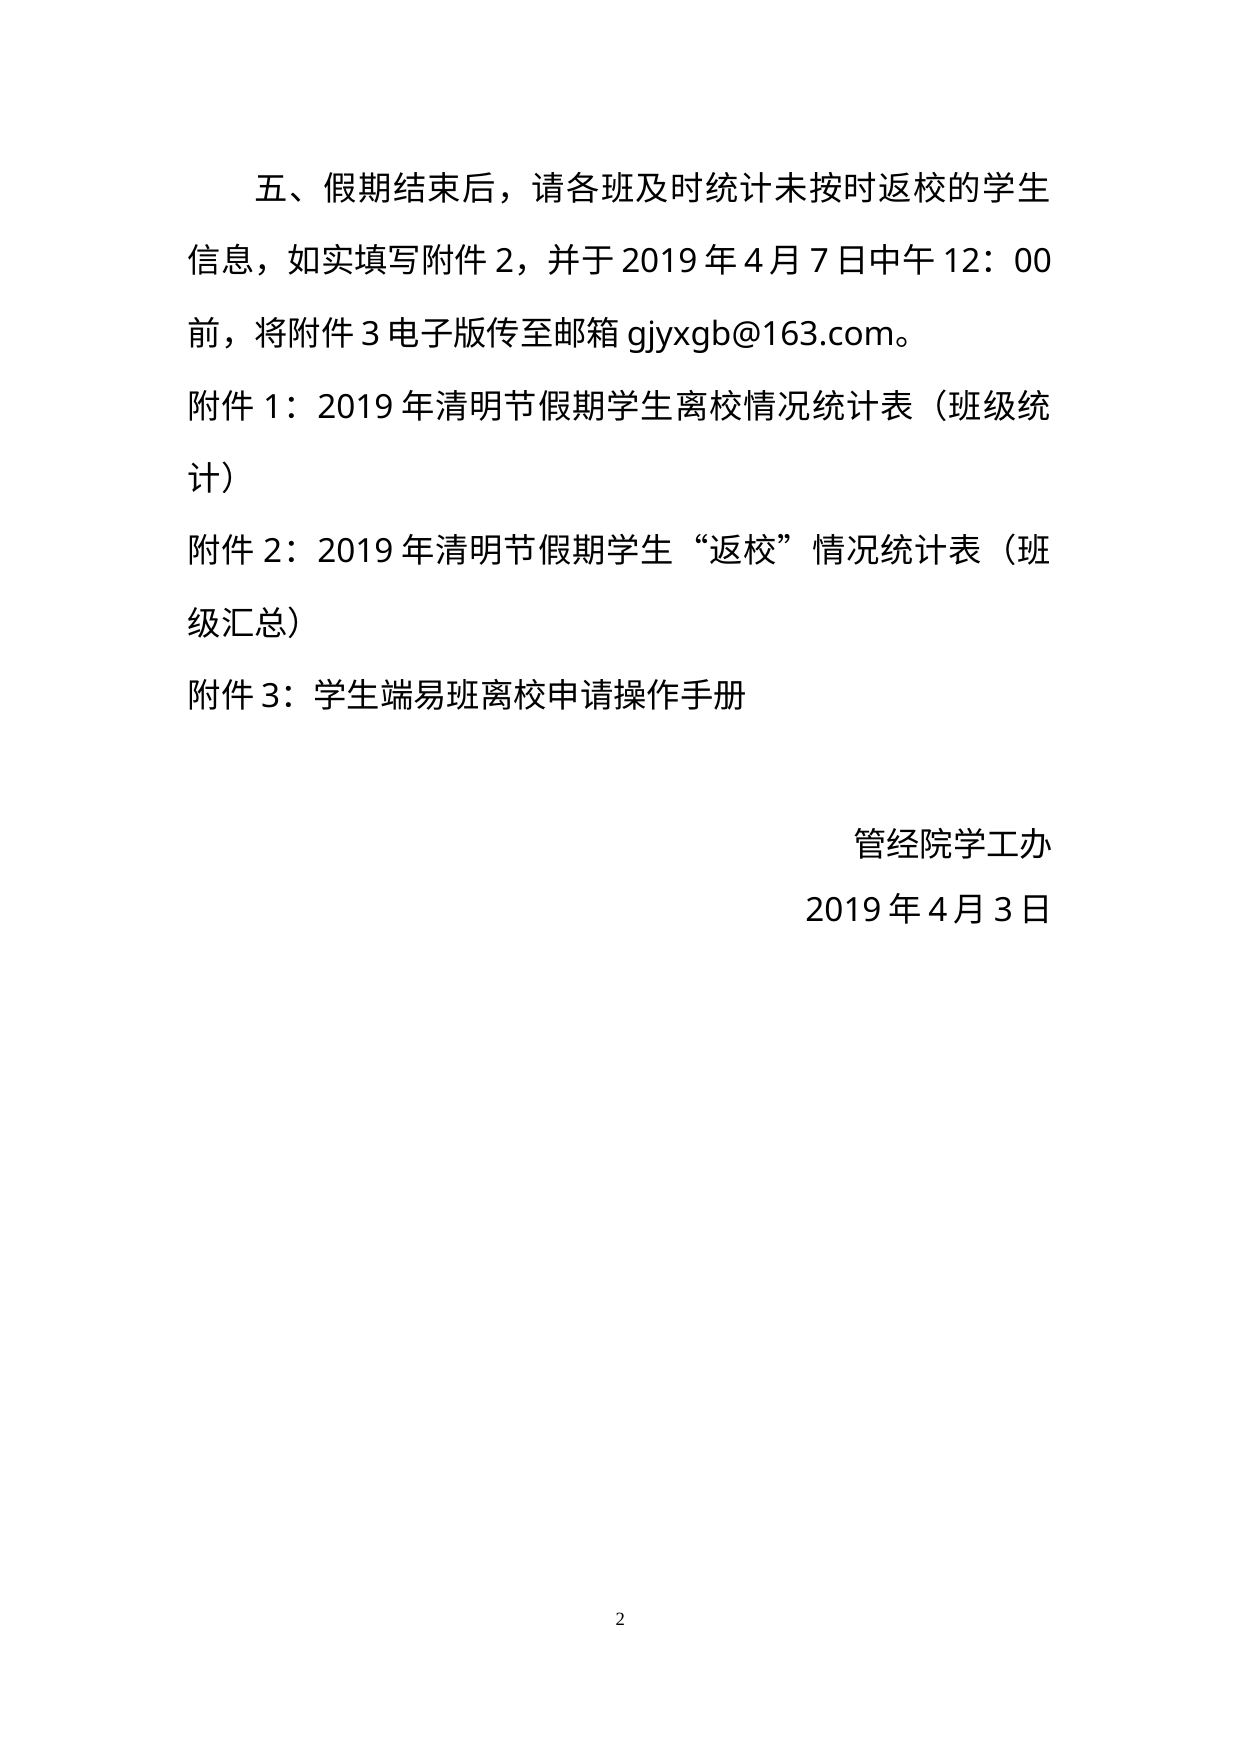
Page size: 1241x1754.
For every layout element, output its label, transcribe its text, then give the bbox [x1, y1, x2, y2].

text 附件2：2019年清明节假期学生“返校”情况统计表（班级汇总） [187, 524, 1053, 645]
text 五、假期结束后，请各班及时统计未按时返校的学生信息，如实填写附件2，并于2019年4月7日中午12：00前，将附件3电子版传至邮箱gjyxgb@163.com。 [187, 162, 1053, 355]
text 附件1：2019年清明节假期学生离校情况统计表（班级统计） [187, 379, 1053, 500]
text 管经院学工办 [187, 810, 1053, 875]
text 附件3：学生端易班离校申请操作手册 [187, 669, 1053, 717]
text 2019年4月3日 [187, 875, 1053, 940]
